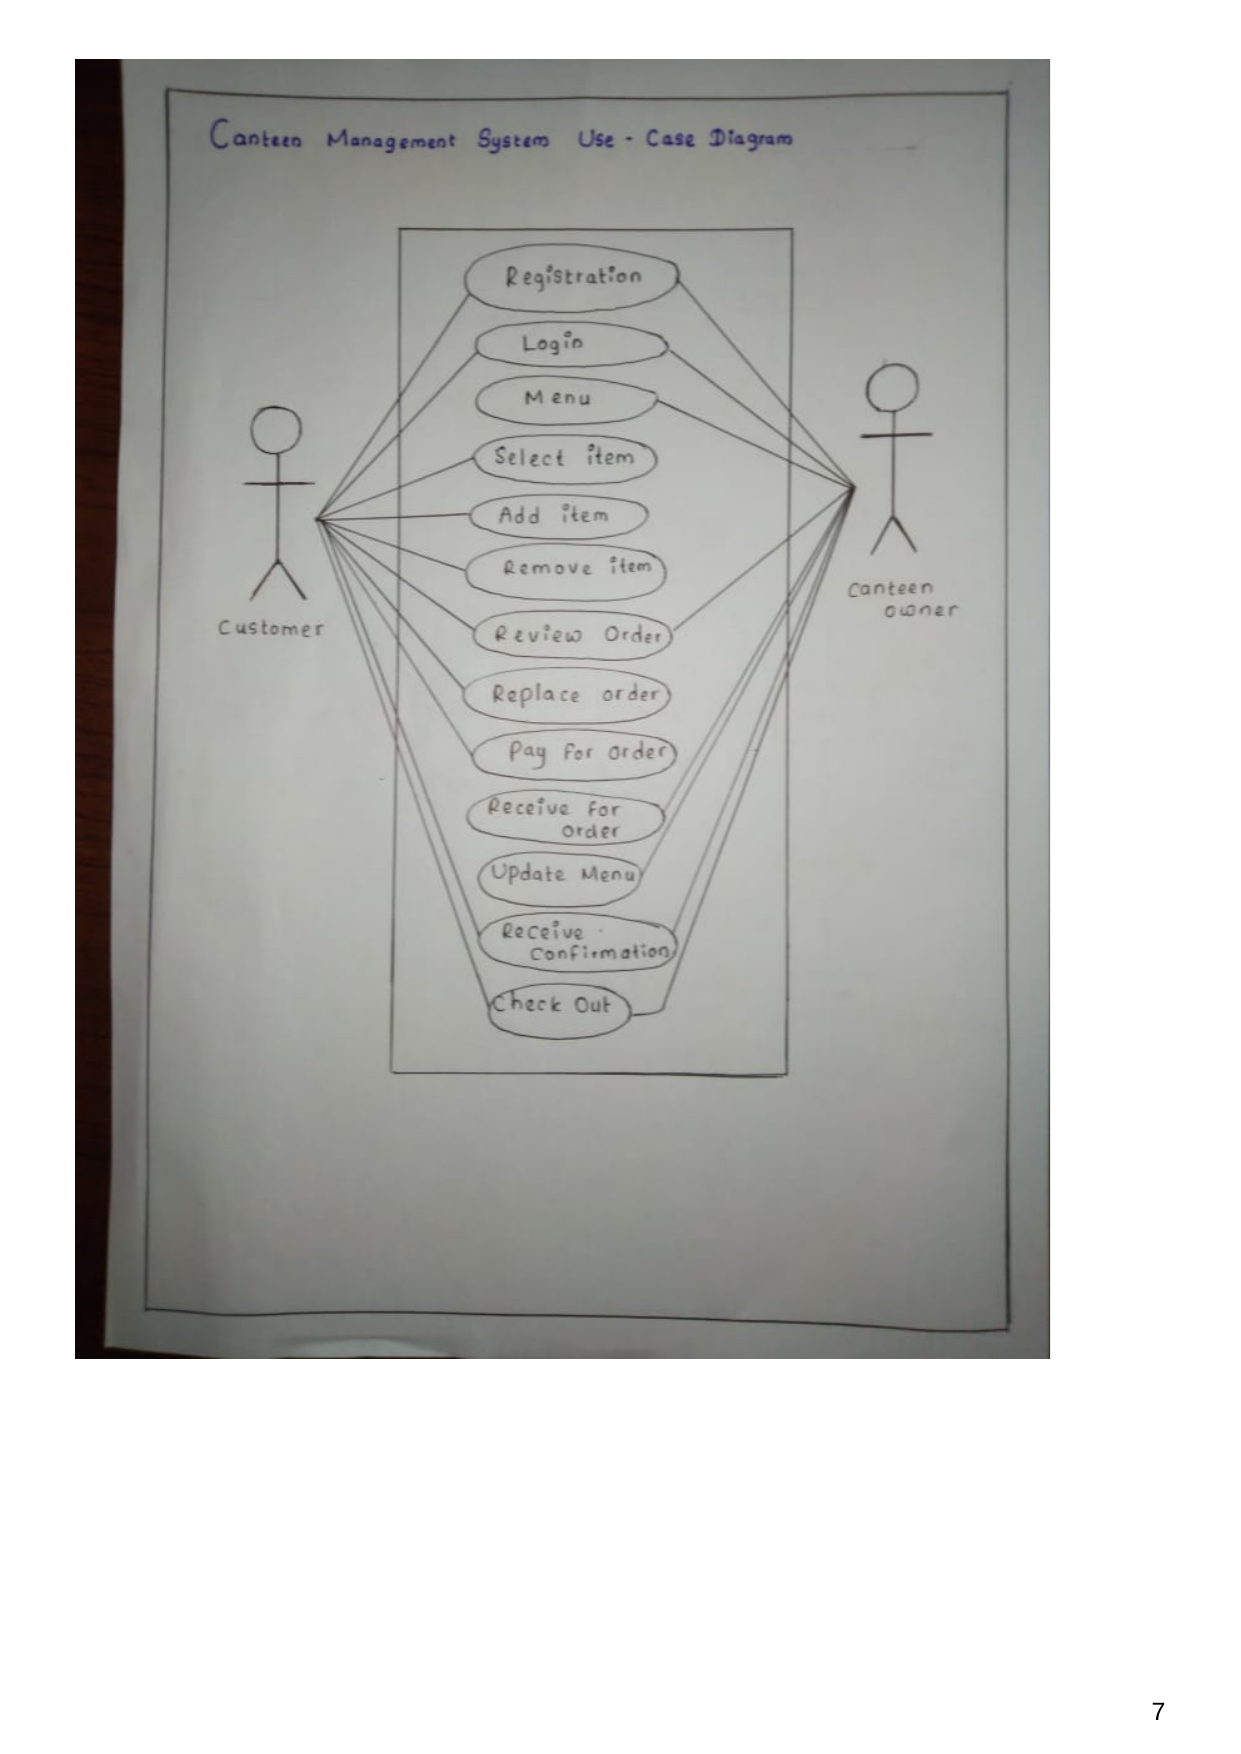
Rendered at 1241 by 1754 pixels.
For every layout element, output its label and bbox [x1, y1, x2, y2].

picture [75, 59, 1050, 1359]
